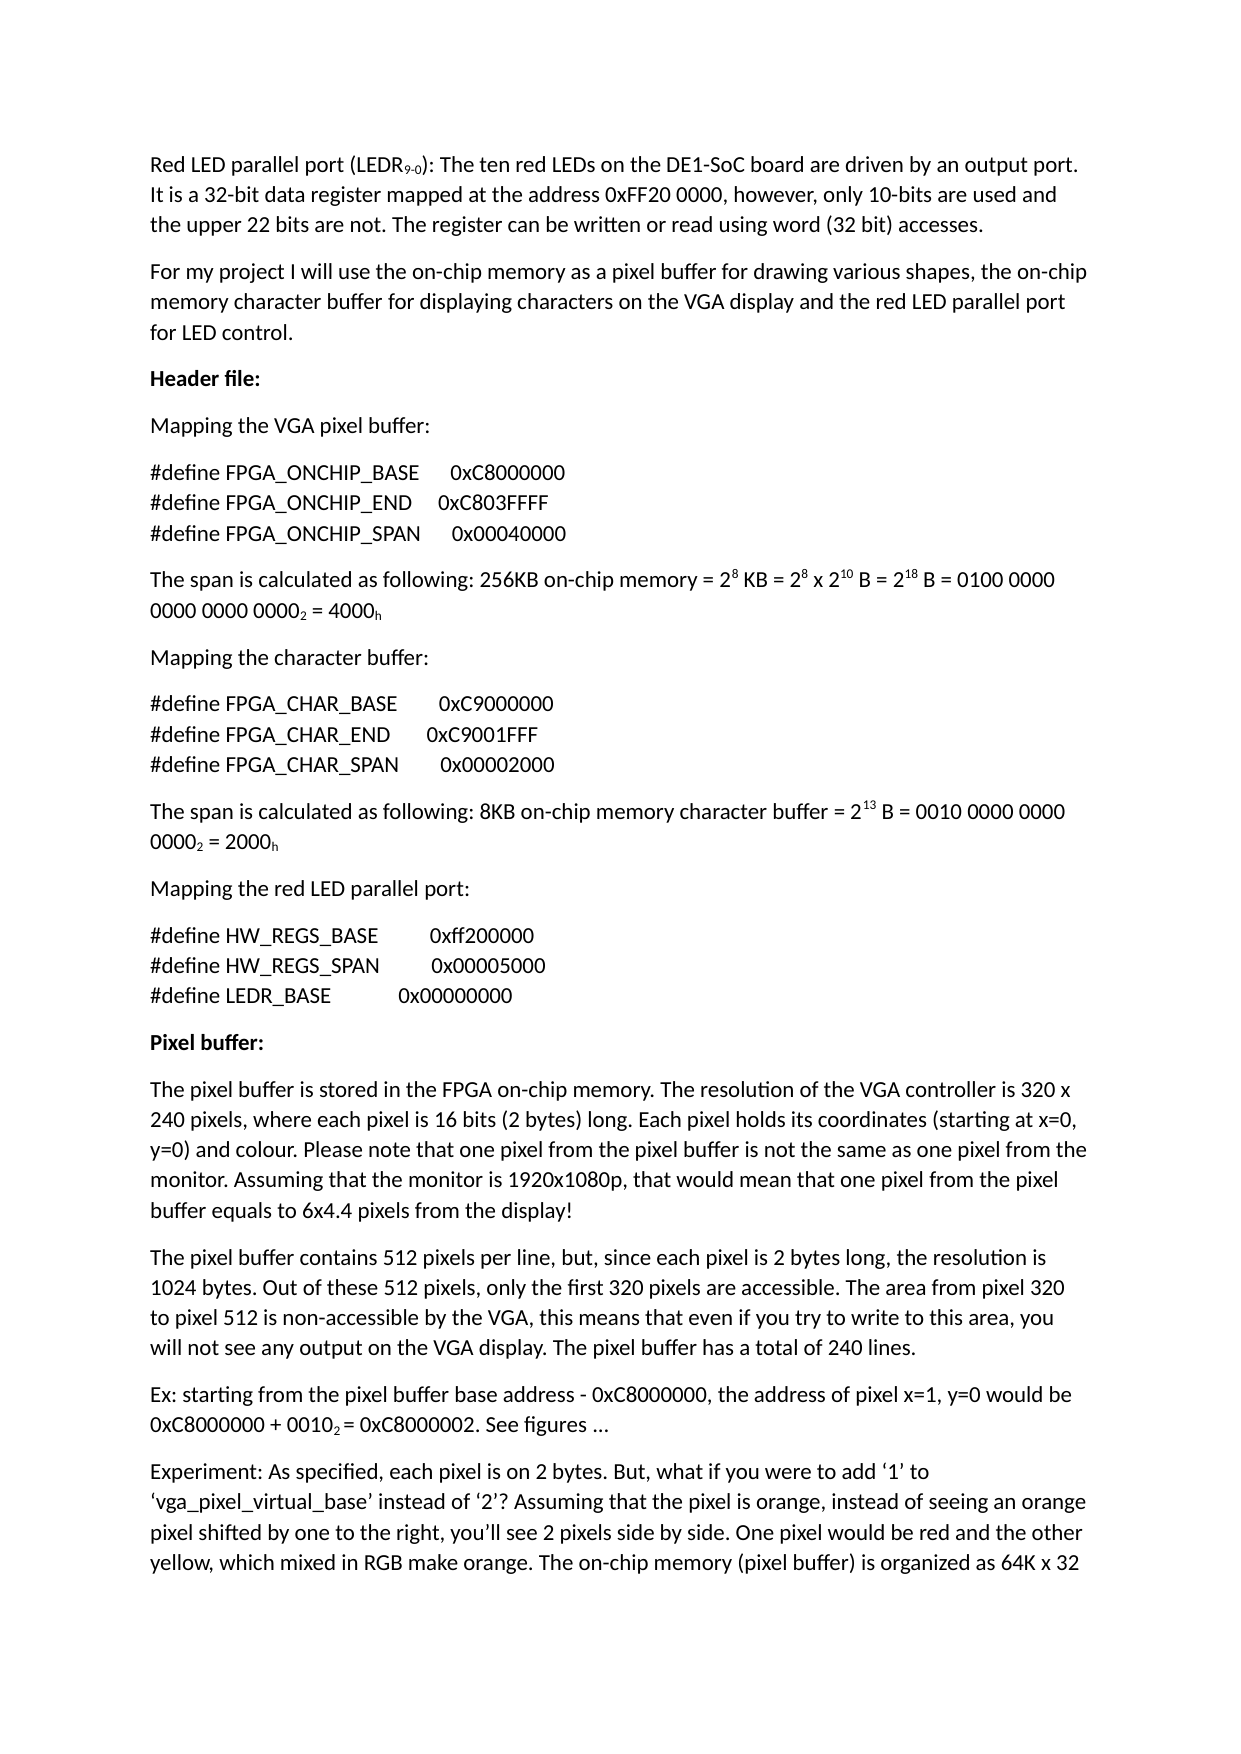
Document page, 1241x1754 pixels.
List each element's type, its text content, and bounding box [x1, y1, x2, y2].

text Mapping the red LED parallel port: [150, 874, 1090, 902]
text For my project I will use the on-chip memory as a pixel buffer for drawing various shapes, the on-chip memory character buffer for displaying characters on the VGA display and the red LED parallel port for LED control. [150, 257, 1090, 346]
text The span is calculated as following: 8KB on-chip memory character buffer = 213 B = 0010 0000 0000 00002 = 2000h [150, 797, 1090, 855]
text #define HW_REGS_BASE 0xff200000 #define HW_REGS_SPAN 0x00005000 #define LEDR_BASE 0x00000000 [150, 921, 1090, 1009]
text The pixel buffer is stored in the FPGA on-chip memory. The resolution of the VGA controller is 320 x 240 pixels, where each pixel is 16 bits (2 bytes) long. Each pixel holds its coordinates (starting at x=0, y=0) and colour. Please note that one pixel from the pixel buffer is not the same as one pixel from the monitor. Assuming that the monitor is 1920x1080p, that would mean that one pixel from the pixel buffer equals to 6x4.4 pixels from the display! [150, 1075, 1090, 1224]
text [150, 1457, 1090, 1576]
text #define FPGA_CHAR_BASE 0xC9000000 #define FPGA_CHAR_END 0xC9001FFF #define FPGA_CHAR_SPAN 0x00002000 [150, 689, 1090, 778]
text Mapping the character buffer: [150, 643, 1090, 671]
text The pixel buffer contains 512 pixels per line, but, since each pixel is 2 bytes long, the resolution is 1024 bytes. Out of these 512 pixels, only the first 320 pixels are accessible. The area from pixel 320 to pixel 512 is non-accessible by the VGA, this means that even if you try to write to this area, you will not see any output on the VGA display. The pixel buffer has a total of 240 lines. [150, 1243, 1090, 1361]
text #define FPGA_ONCHIP_BASE 0xC8000000 #define FPGA_ONCHIP_END 0xC803FFFF #define FPGA_ONCHIP_SPAN 0x00040000 [150, 458, 1090, 547]
text Ex: starting from the pixel buffer base address - 0xC8000000, the address of pixel x=1, y=0 would be 0xC8000000 + 00102 = 0xC8000002. See figures ... [150, 1380, 1090, 1438]
text The span is calculated as following: 256KB on-chip memory = 28 KB = 28 x 210 B = 218 B = 0100 0000 0000 0000 00002 = 4000h [150, 566, 1090, 624]
text Red LED parallel port (LEDR9-0): The ten red LEDs on the DE1-SoC board are driven by an output port. It is a 32-bit data register mapped at the address 0xFF20 0000, however, only 10-bits are used and the upper 22 bits are not. The register can be written or read using word (32 bit) accesses. [150, 150, 1090, 238]
text Mapping the VGA pixel buffer: [150, 411, 1090, 439]
text Pixel buffer: [150, 1028, 1090, 1056]
text Header file: [150, 364, 1090, 393]
